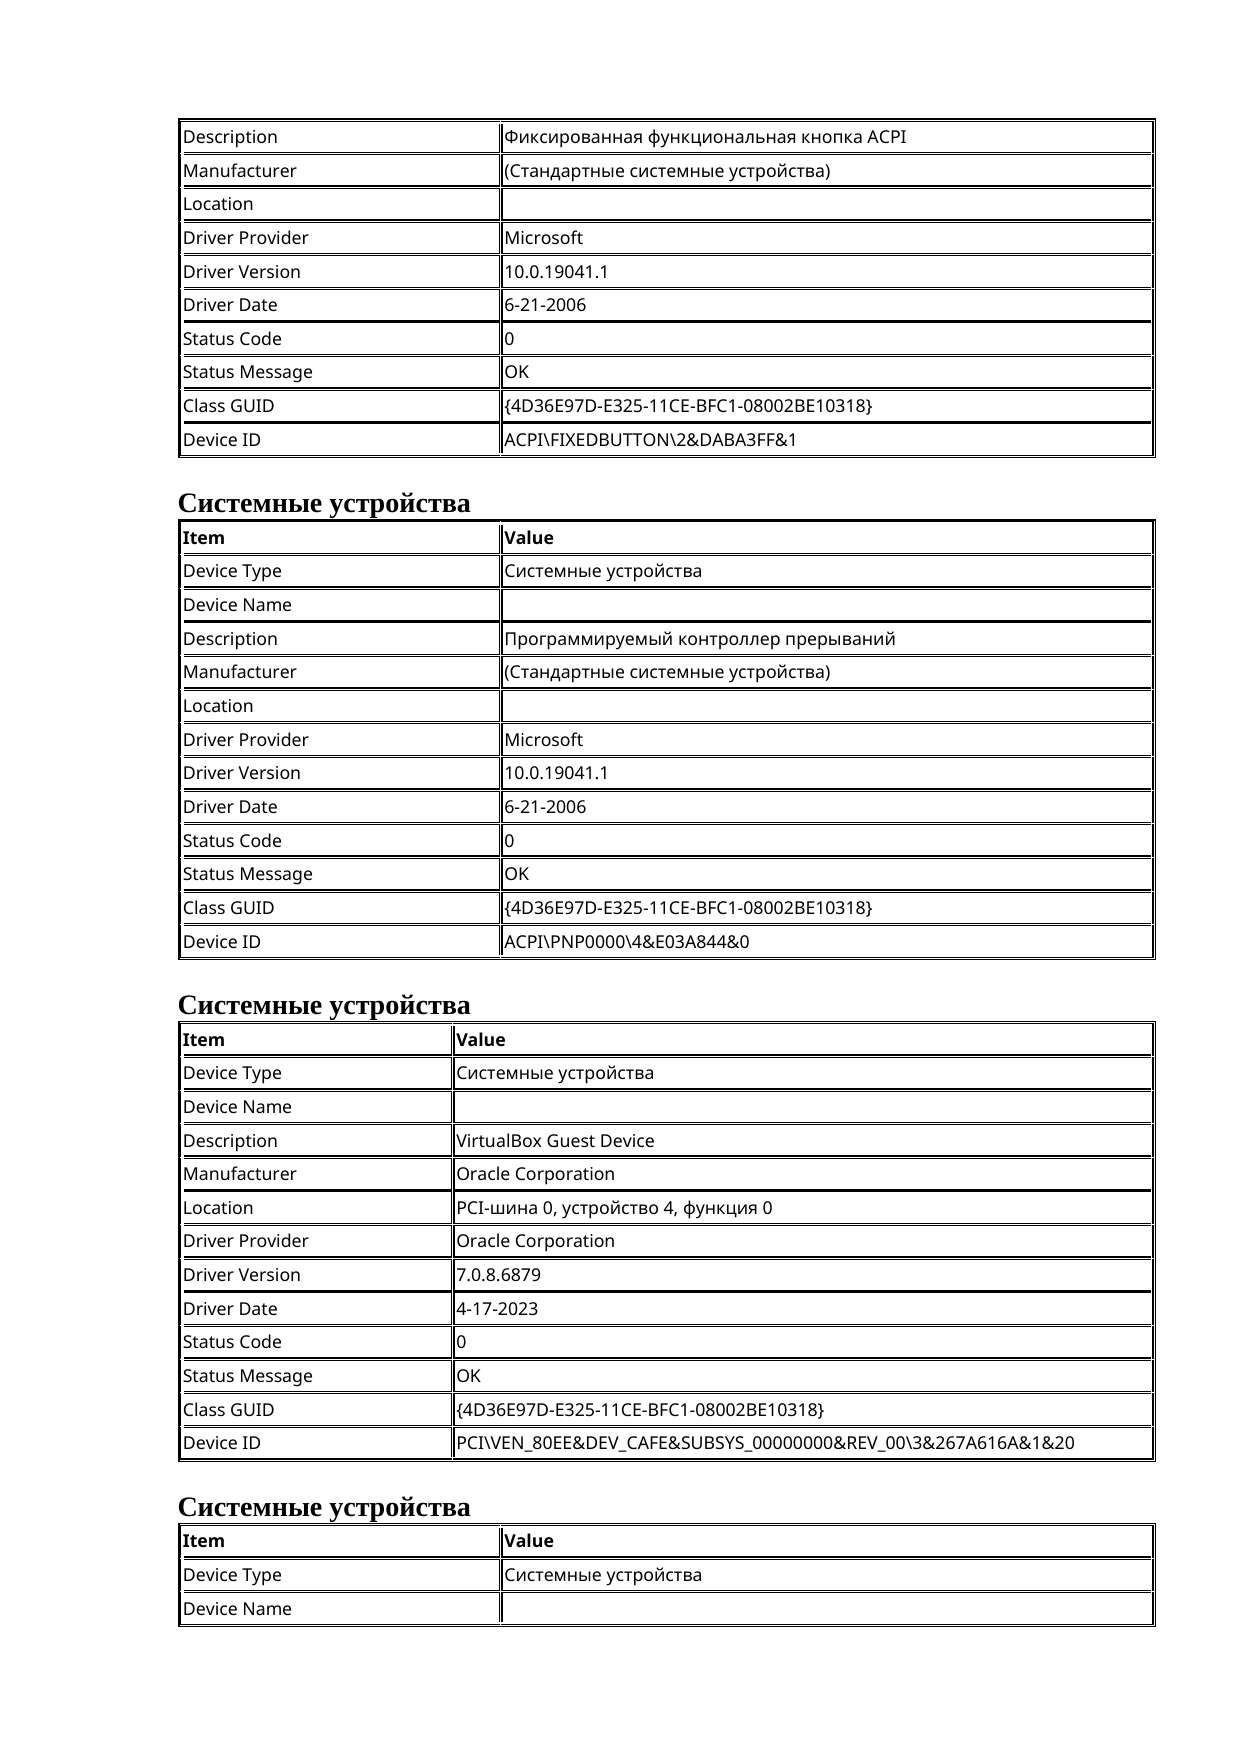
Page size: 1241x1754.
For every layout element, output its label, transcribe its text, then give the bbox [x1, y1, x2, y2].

table_cell Status Message [180, 354, 501, 387]
table_cell 10.0.19041.1 [503, 755, 1153, 788]
table_cell OK [503, 855, 1153, 889]
table_cell OK [501, 354, 1154, 387]
table_cell Description [181, 620, 499, 653]
table_cell (Стандартные системные устройства) [503, 654, 1153, 687]
table_cell Description [181, 120, 501, 152]
table_cell PCI\VEN_80EE&DEV_CAFE&SUBSYS_00000000&REV_00\3&267A616A&1&20 [453, 1425, 1153, 1458]
table_cell Microsoft [503, 219, 1153, 253]
table_cell PCI-шина 0, устройство 4, функция 0 [455, 1189, 1152, 1223]
table_cell Device Type [181, 1556, 499, 1590]
table_cell Location [181, 687, 499, 721]
table_cell Системные устройства [455, 1054, 1153, 1088]
table_cell 0 [503, 320, 1152, 354]
table_cell 4-17-2023 [455, 1290, 1152, 1323]
table_cell Device Name [181, 586, 499, 620]
table_cell Location [181, 1189, 451, 1223]
table_header Item [180, 1022, 453, 1054]
table_cell Driver Date [181, 286, 499, 320]
table_cell Системные устройства [503, 1556, 1153, 1590]
table_cell Class GUID [181, 889, 499, 923]
table_cell Device Type [180, 553, 501, 586]
table_cell (Стандартные системные устройства) [501, 152, 1154, 185]
text Системные устройства [177, 1490, 1152, 1522]
table_cell Status Code [181, 320, 499, 354]
table_header Item [181, 1524, 501, 1556]
table_cell Driver Provider [180, 1223, 453, 1256]
text Системные устройства [177, 487, 1152, 519]
table_cell 10.0.19041.1 [501, 253, 1154, 286]
table_cell [501, 1590, 1154, 1623]
table_header Value [453, 1024, 1152, 1054]
table_cell 7.0.8.6879 [455, 1256, 1153, 1290]
table_cell Device Name [180, 1590, 501, 1623]
table_cell [455, 1088, 1153, 1122]
table_cell Manufacturer [180, 152, 501, 185]
table_cell Фиксированная функциональная кнопка ACPI [501, 122, 1152, 152]
table_cell Status Message [181, 1357, 451, 1391]
table_cell 6-21-2006 [503, 788, 1153, 822]
table_header Value [501, 522, 1152, 553]
text Системные устройства [177, 988, 1152, 1021]
table_cell Description [180, 1122, 453, 1155]
table_cell Device ID [181, 421, 501, 454]
table_cell 0 [455, 1324, 1153, 1357]
table_cell Driver Version [181, 755, 499, 788]
table_cell Device Name [181, 1088, 451, 1122]
table_cell Location [181, 185, 499, 219]
table_cell Oracle Corporation [453, 1223, 1154, 1256]
table_cell Oracle Corporation [455, 1155, 1153, 1189]
table_cell Class GUID [180, 1391, 453, 1424]
table_cell Системные устройства [501, 553, 1154, 586]
table_cell Microsoft [501, 721, 1154, 754]
table_cell {4D36E97D-E325-11CE-BFC1-08002BE10318} [453, 1391, 1154, 1424]
table_cell Status Message [181, 855, 499, 889]
table_cell ACPI\FIXEDBUTTON\2&DABA3FF&1 [501, 421, 1152, 454]
table_cell Device Type [181, 1054, 451, 1088]
table_cell Driver Date [181, 788, 499, 822]
table_cell Manufacturer [181, 654, 499, 687]
table_cell [503, 586, 1153, 620]
table_cell [503, 185, 1153, 219]
table_cell Driver Provider [180, 721, 501, 754]
table_cell VirtualBox Guest Device [453, 1122, 1154, 1155]
table_cell Device ID [180, 923, 501, 956]
table_cell {4D36E97D-E325-11CE-BFC1-08002BE10318} [503, 889, 1153, 923]
table_cell {4D36E97D-E325-11CE-BFC1-08002BE10318} [503, 387, 1153, 421]
table_cell Device ID [181, 1425, 453, 1458]
table_cell Status Code [181, 1324, 451, 1357]
table_cell ACPI\PNP0000\4&E03A844&0 [501, 923, 1154, 956]
table_cell OK [455, 1357, 1153, 1391]
table_cell Manufacturer [181, 1155, 451, 1189]
table_cell Driver Version [181, 1256, 451, 1290]
table_cell Class GUID [181, 387, 499, 421]
table_cell Driver Date [181, 1290, 451, 1323]
table_cell Программируемый контроллер прерываний [503, 620, 1152, 653]
table_cell Status Code [180, 822, 501, 855]
table_cell Driver Provider [181, 219, 499, 253]
table_cell Driver Version [180, 253, 501, 286]
table_cell [503, 687, 1153, 721]
table_header Value [501, 1526, 1152, 1556]
table_cell 0 [501, 822, 1154, 855]
table_header Item [181, 521, 501, 553]
table_cell 6-21-2006 [503, 286, 1153, 320]
